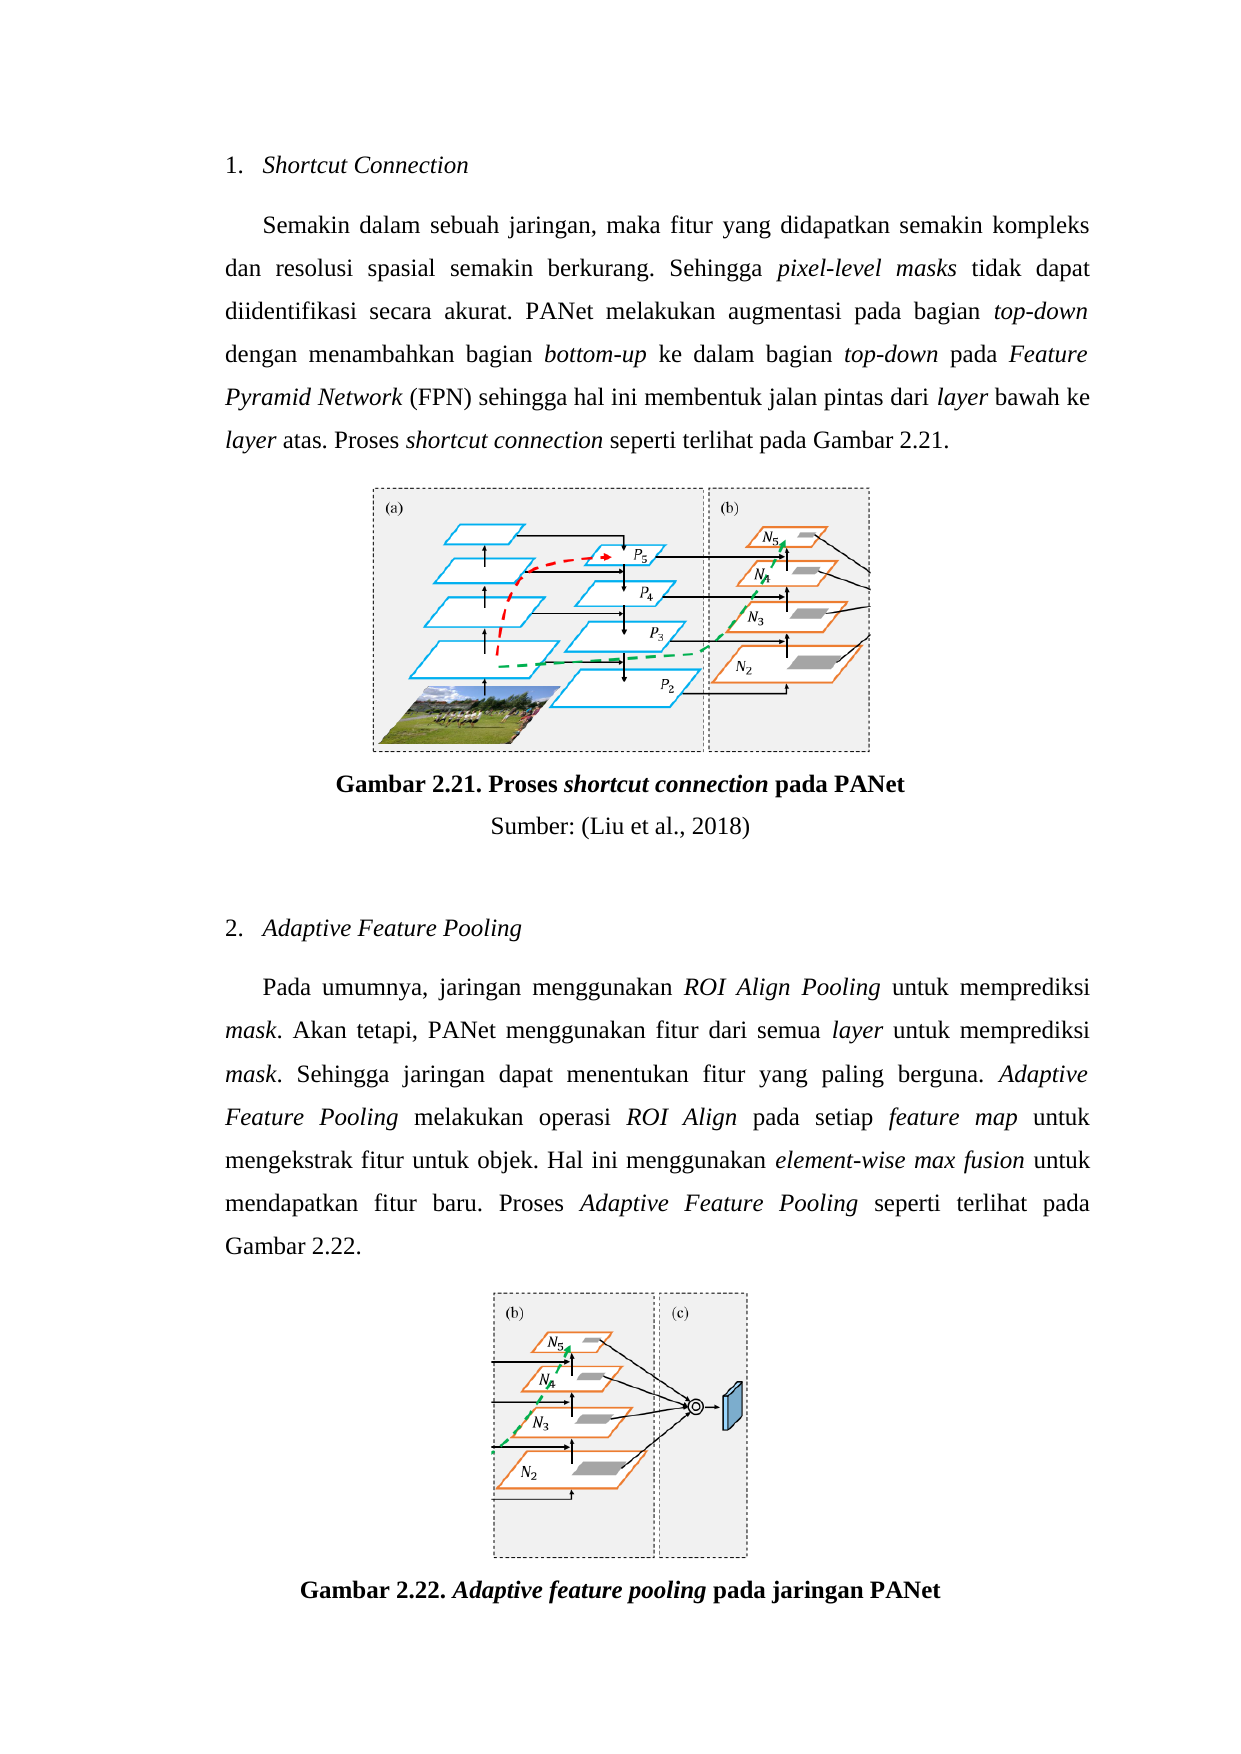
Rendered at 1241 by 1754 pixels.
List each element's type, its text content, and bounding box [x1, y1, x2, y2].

picture [369, 485, 871, 756]
text Pada umumnya, jaringan menggunakan ROI Align Pooling untuk memprediksi mask. Akan tetapi, PANet menggunakan fitur dari semua layer untuk memprediksi mask. Sehingga jaringan dapat menentukan fitur yang paling berguna. Adaptive Feature Pooling melakukan operasi ROI Align pada setiap feature map untuk mengekstrak fitur untuk objek. Hal ini menggunakan element-wise max fusion untuk mendapatkan fitur baru. Proses Adaptive Feature Pooling seperti terlihat pada Gambar 2.22. [225, 972, 1090, 1260]
table_header [151, 1291, 1090, 1575]
list Shortcut Connection [225, 150, 1090, 179]
list Adaptive Feature Pooling [225, 913, 1090, 941]
table_header [151, 485, 1090, 769]
picture [491, 1291, 749, 1562]
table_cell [151, 1575, 1090, 1604]
table_cell Sumber: (Liu et al., 2018) [151, 811, 1090, 853]
table_cell Gambar 2.21. Proses shortcut connection pada PANet [151, 769, 1090, 811]
text Semakin dalam sebuah jaringan, maka fitur yang didapatkan semakin kompleks dan resolusi spasial semakin berkurang. Sehingga pixel-level masks tidak dapat diidentifikasi secara akurat. PANet melakukan augmentasi pada bagian top-down dengan menambahkan bagian bottom-up ke dalam bagian top-down pada Feature Pyramid Network (FPN) sehingga hal ini membentuk jalan pintas dari layer bawah ke layer atas. Proses shortcut connection seperti terlihat pada Gambar 2.21. [225, 210, 1090, 454]
